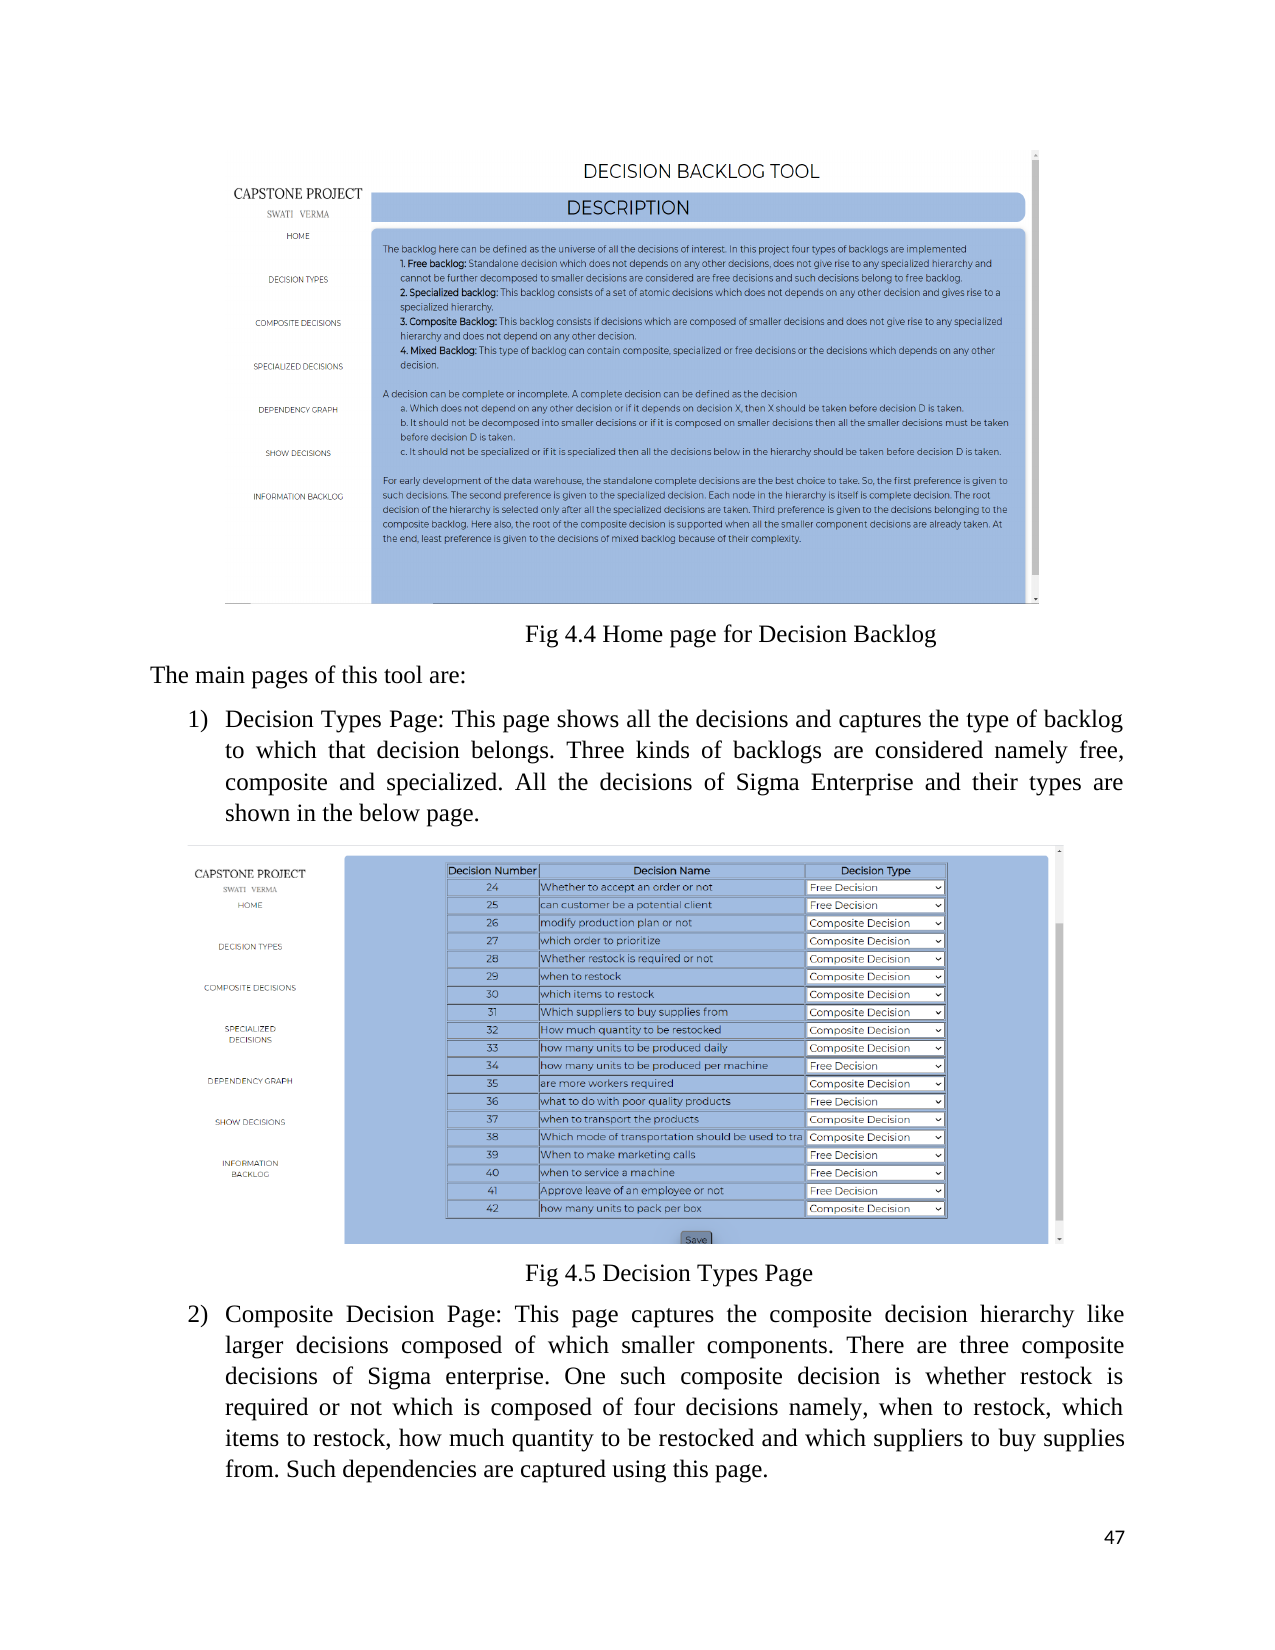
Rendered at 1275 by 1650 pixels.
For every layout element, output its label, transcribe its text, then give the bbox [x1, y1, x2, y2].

picture [225, 150, 1039, 604]
list Composite Decision Page: This page captures the composite decision hierarchy like larger decisions composed of which smaller components. There are three composite decisions of Sigma enterprise. One such composite decision is whether restock is required or not which is composed of four decisions namely, when to restock, which items to restock, how much quantity to be restocked and which suppliers to buy supplies from. Such dependencies are captured using this page. [187, 1299, 1125, 1483]
text The main pages of this tool are: [150, 660, 1125, 689]
picture [187, 845, 1064, 1244]
list Decision Types Page: This page shows all the decisions and captures the type of backlog to which that decision belongs. Three kinds of backlogs are considered namely free, composite and specialized. All the decisions of Sigma Enterprise and their types are shown in the below page. [187, 704, 1125, 826]
text Fig 4.4 Home page for Decision Backlog [487, 619, 1125, 648]
text Fig 4.5 Decision Types Page [487, 1258, 1125, 1287]
